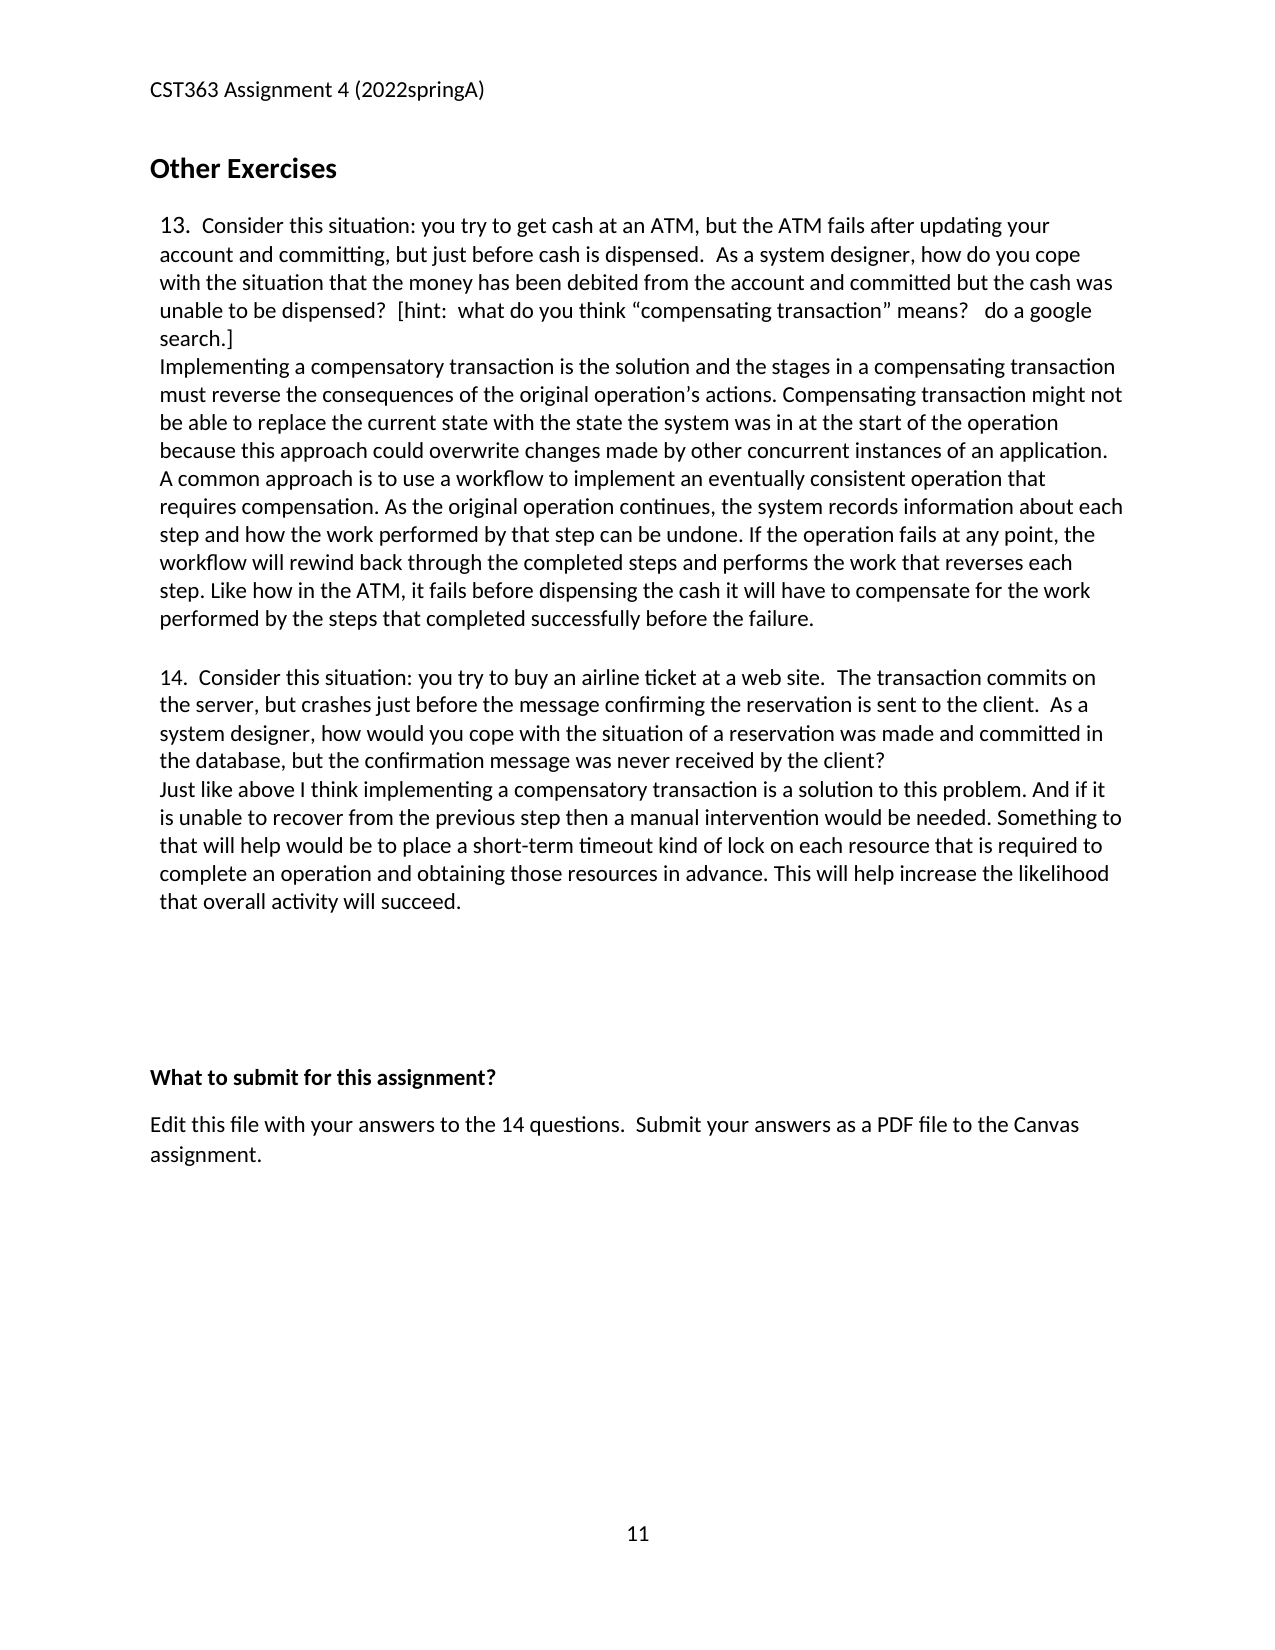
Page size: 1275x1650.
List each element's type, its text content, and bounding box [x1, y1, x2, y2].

text Edit this file with your answers to the 14 questions. Submit your answers as a PDF file to the Canvas assignment. [150, 1110, 1125, 1169]
text Other Exercises [150, 150, 1125, 186]
text What to submit for this assignment? [150, 1063, 1125, 1092]
list Consider this situation: you try to get cash at an ATM, but the ATM fails after updating your account and committing, but just before cash is dispensed. As a system designer, how do you cope with the situation that the money has been debited from the account and committed but the cash was unable to be dispensed? [hint: what do you think “compensating transaction” means? do a google search.] Implementing a compensatory transaction is the solution and the stages in a compensating transaction must reverse the consequences of the original operation’s actions. Compensating transaction might not be able to replace the current state with the state the system was in at the start of the operation because this approach could overwrite changes made by other concurrent instances of an application. A common approach is to use a workflow to implement an eventually consistent operation that requires compensation. As the original operation continues, the system records information about each step and how the work performed by that step can be undone. If the operation fails at any point, the workflow will rewind back through the completed steps and performs the work that reverses each step. Like how in the ATM, it fails before dispensing the cash it will have to compensate for the work performed by the steps that completed successfully before the failure. [159, 209, 1125, 632]
list Consider this situation: you try to buy an airline ticket at a web site. The transaction commits on the server, but crashes just before the message confirming the reservation is sent to the client. As a system designer, how would you cope with the situation of a reservation was made and committed in the database, but the confirmation message was never received by the client? Just like above I think implementing a compensatory transaction is a solution to this problem. And if it is unable to recover from the previous step then a manual intervention would be needed. Something to that will help would be to place a short-term timeout kind of lock on each resource that is required to complete an operation and obtaining those resources in advance. This will help increase the likelihood that overall activity will succeed. [159, 663, 1125, 915]
